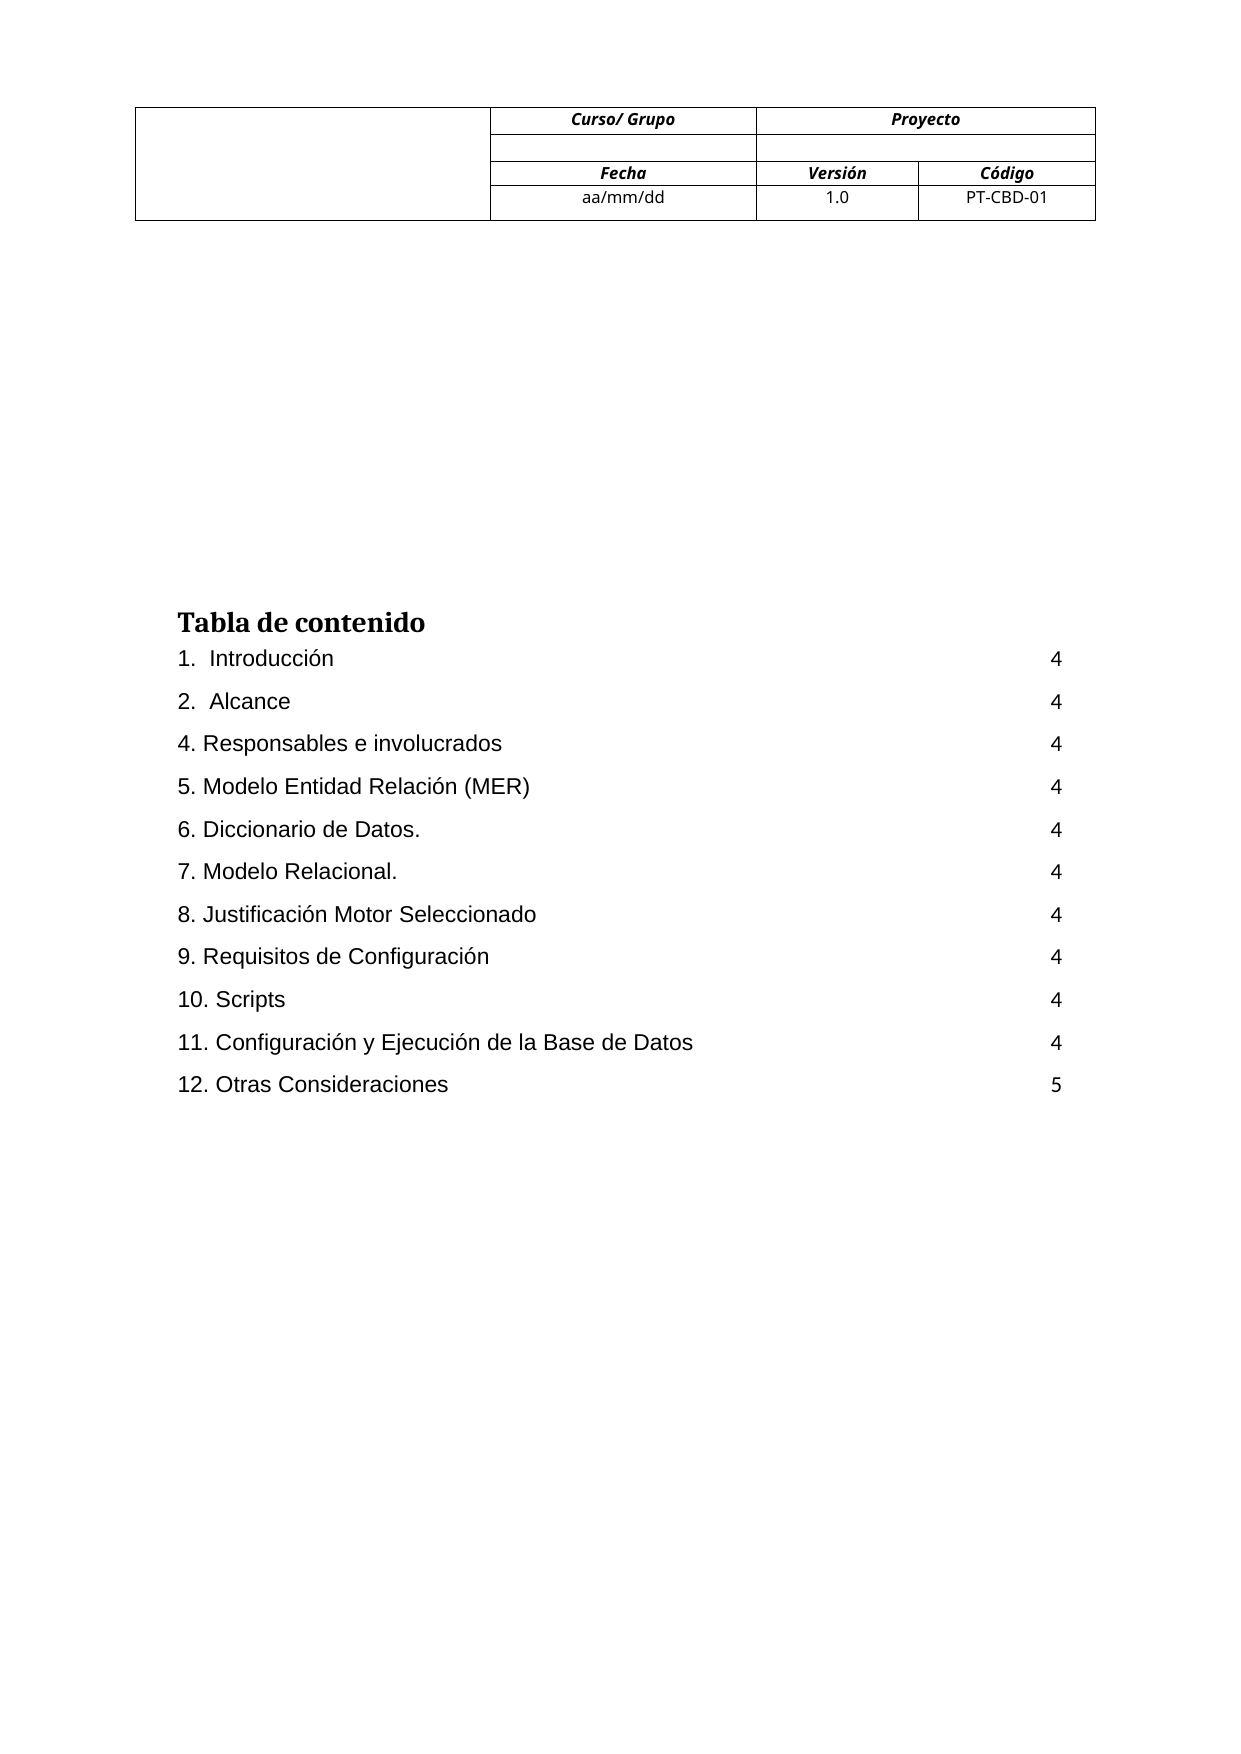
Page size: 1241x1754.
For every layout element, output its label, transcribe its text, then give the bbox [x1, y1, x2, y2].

text Tabla de contenido [177, 606, 1063, 639]
